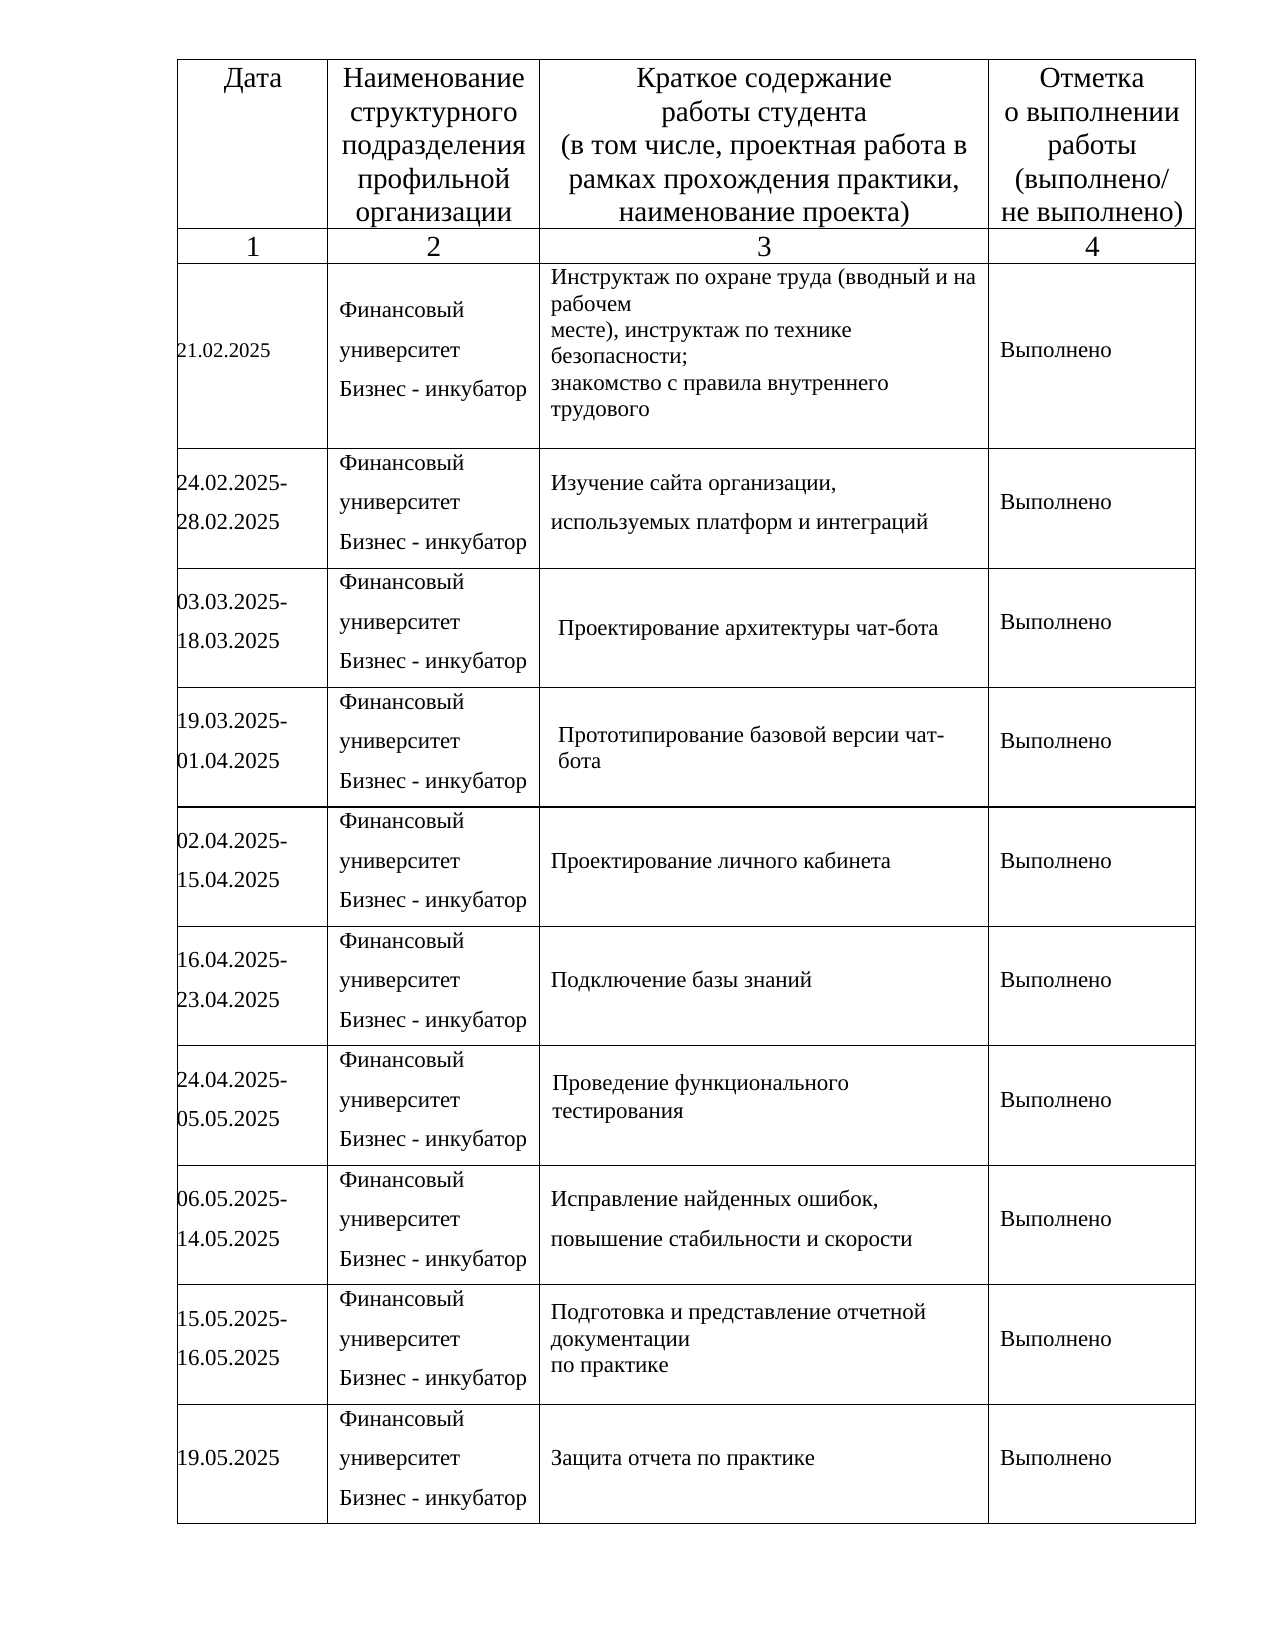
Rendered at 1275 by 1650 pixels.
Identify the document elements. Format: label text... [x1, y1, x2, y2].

table_cell Выполнено [989, 688, 1195, 806]
table_cell [540, 1046, 988, 1165]
table_cell 24.02.2025-28.02.2025 [178, 449, 327, 567]
table_cell Выполнено [989, 1405, 1195, 1523]
table_cell Инструктаж по охране труда (вводный и на рабочем месте), инструктаж по технике безопасности; знакомство с правила внутреннего трудового [540, 264, 988, 448]
table_cell Прототипирование базовой версии чат-бота [540, 688, 988, 806]
table_cell 02.04.2025-15.04.2025 [178, 808, 327, 926]
table_cell 24.04.2025-05.05.2025 [178, 1046, 327, 1165]
table_cell Подготовка и представление отчетной документации по практике [540, 1285, 988, 1404]
table_cell 19.03.2025-01.04.2025 [178, 688, 327, 806]
table_cell Защита отчета по практике [540, 1405, 988, 1523]
table_cell 3 [540, 229, 988, 262]
table_cell Выполнено [989, 1285, 1195, 1404]
table_header Краткое содержание работы студента (в том числе, проектная работа в рамках прохождения практики, наименование проекта) [540, 60, 988, 228]
table_cell Финансовый университет Бизнес - инкубатор [328, 927, 539, 1045]
table_cell 06.05.2025-14.05.2025 [178, 1166, 327, 1284]
table_cell Финансовый университет Бизнес - инкубатор [328, 449, 539, 567]
table_cell Финансовый университет Бизнес - инкубатор [328, 1405, 539, 1523]
table_cell Финансовый университет Бизнес - инкубатор [328, 1285, 539, 1404]
table_cell Выполнено [989, 808, 1195, 926]
table_cell Изучение сайта организации, используемых платформ и интеграций [540, 449, 988, 567]
table_cell 4 [989, 229, 1195, 262]
table_cell 1 [178, 229, 327, 262]
table_cell Выполнено [989, 449, 1195, 567]
table_cell 2 [328, 229, 539, 262]
table_cell 15.05.2025-16.05.2025 [178, 1285, 327, 1404]
table_cell 16.04.2025-23.04.2025 [178, 927, 327, 1045]
table_cell Подключение базы знаний [540, 927, 988, 1045]
table_cell Финансовый университет Бизнес - инкубатор [328, 1046, 539, 1165]
table_cell Финансовый университет Бизнес - инкубатор [328, 1166, 539, 1284]
table_cell Выполнено [989, 1166, 1195, 1284]
table_cell Финансовый университет Бизнес - инкубатор [328, 264, 539, 448]
table_cell Финансовый университет Бизнес - инкубатор [328, 688, 539, 806]
table_cell Выполнено [989, 1046, 1195, 1165]
table_cell Проектирование архитектуры чат-бота [540, 569, 988, 687]
table_cell Выполнено [989, 569, 1195, 687]
table_header Наименование структурного подразделения профильной организации [328, 60, 539, 228]
table_cell Финансовый университет Бизнес - инкубатор [328, 808, 539, 926]
table_cell Проектирование личного кабинета [540, 808, 988, 926]
table_header Отметка о выполнении работы (выполнено/ не выполнено) [989, 60, 1195, 228]
table_cell Выполнено [989, 927, 1195, 1045]
table_cell Исправление найденных ошибок, повышение стабильности и скорости [540, 1166, 988, 1284]
table_header Дата [178, 60, 327, 228]
table_cell 19.05.2025 [178, 1405, 327, 1523]
table_cell 21.02.2025 [178, 264, 327, 448]
table_cell 03.03.2025-18.03.2025 [178, 569, 327, 687]
table_cell Финансовый университет Бизнес - инкубатор [328, 569, 539, 687]
table_cell Выполнено [989, 264, 1195, 448]
